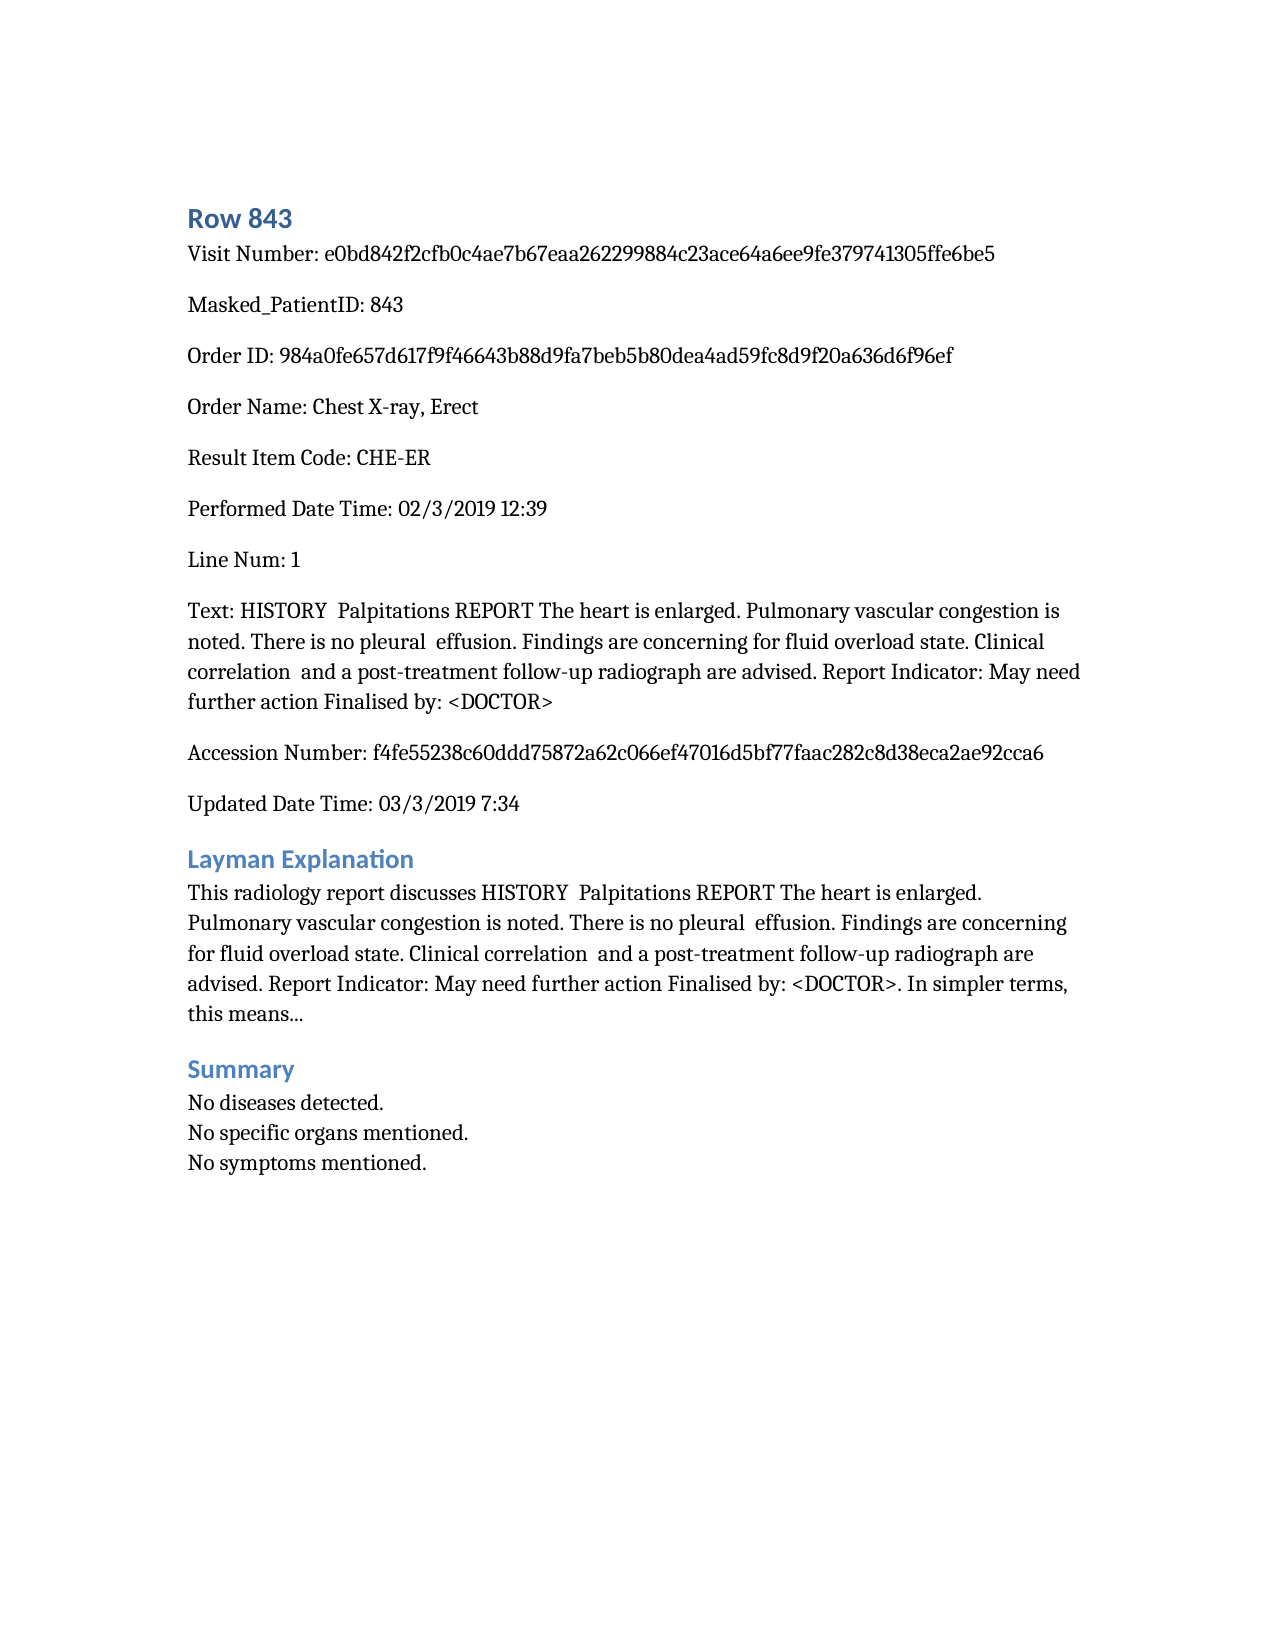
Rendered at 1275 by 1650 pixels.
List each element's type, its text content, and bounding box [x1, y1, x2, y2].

subtitle Row 843 [187, 200, 1087, 236]
text This radiology report discusses HISTORY Palpitations REPORT The heart is enlarged. Pulmonary vascular congestion is noted. There is no pleural effusion. Findings are concerning for fluid overload state. Clinical correlation and a post-treatment follow-up radiograph are advised. Report Indicator: May need further action Finalised by: <DOCTOR>. In simpler terms, this means... [187, 880, 1087, 1027]
subtitle Summary [187, 1052, 1087, 1085]
text Masked_PatientID: 843 [187, 292, 1087, 318]
text Line Num: 1 [187, 547, 1087, 573]
text Result Item Code: CHE-ER [187, 445, 1087, 471]
text Text: HISTORY Palpitations REPORT The heart is enlarged. Pulmonary vascular congestion is noted. There is no pleural effusion. Findings are concerning for fluid overload state. Clinical correlation and a post-treatment follow-up radiograph are advised. Report Indicator: May need further action Finalised by: <DOCTOR> [187, 598, 1087, 715]
text Visit Number: e0bd842f2cfb0c4ae7b67eaa262299884c23ace64a6ee9fe379741305ffe6be5 [187, 241, 1087, 267]
text Order Name: Chest X-ray, Erect [187, 394, 1087, 420]
text No diseases detected. No specific organs mentioned. No symptoms mentioned. [187, 1090, 1087, 1176]
text Accession Number: f4fe55238c60ddd75872a62c066ef47016d5bf77faac282c8d38eca2ae92cca6 [187, 740, 1087, 766]
text Updated Date Time: 03/3/2019 7:34 [187, 791, 1087, 817]
text Performed Date Time: 02/3/2019 12:39 [187, 496, 1087, 522]
subtitle Layman Explanation [187, 842, 1087, 875]
text Order ID: 984a0fe657d617f9f46643b88d9fa7beb5b80dea4ad59fc8d9f20a636d6f96ef [187, 343, 1087, 369]
